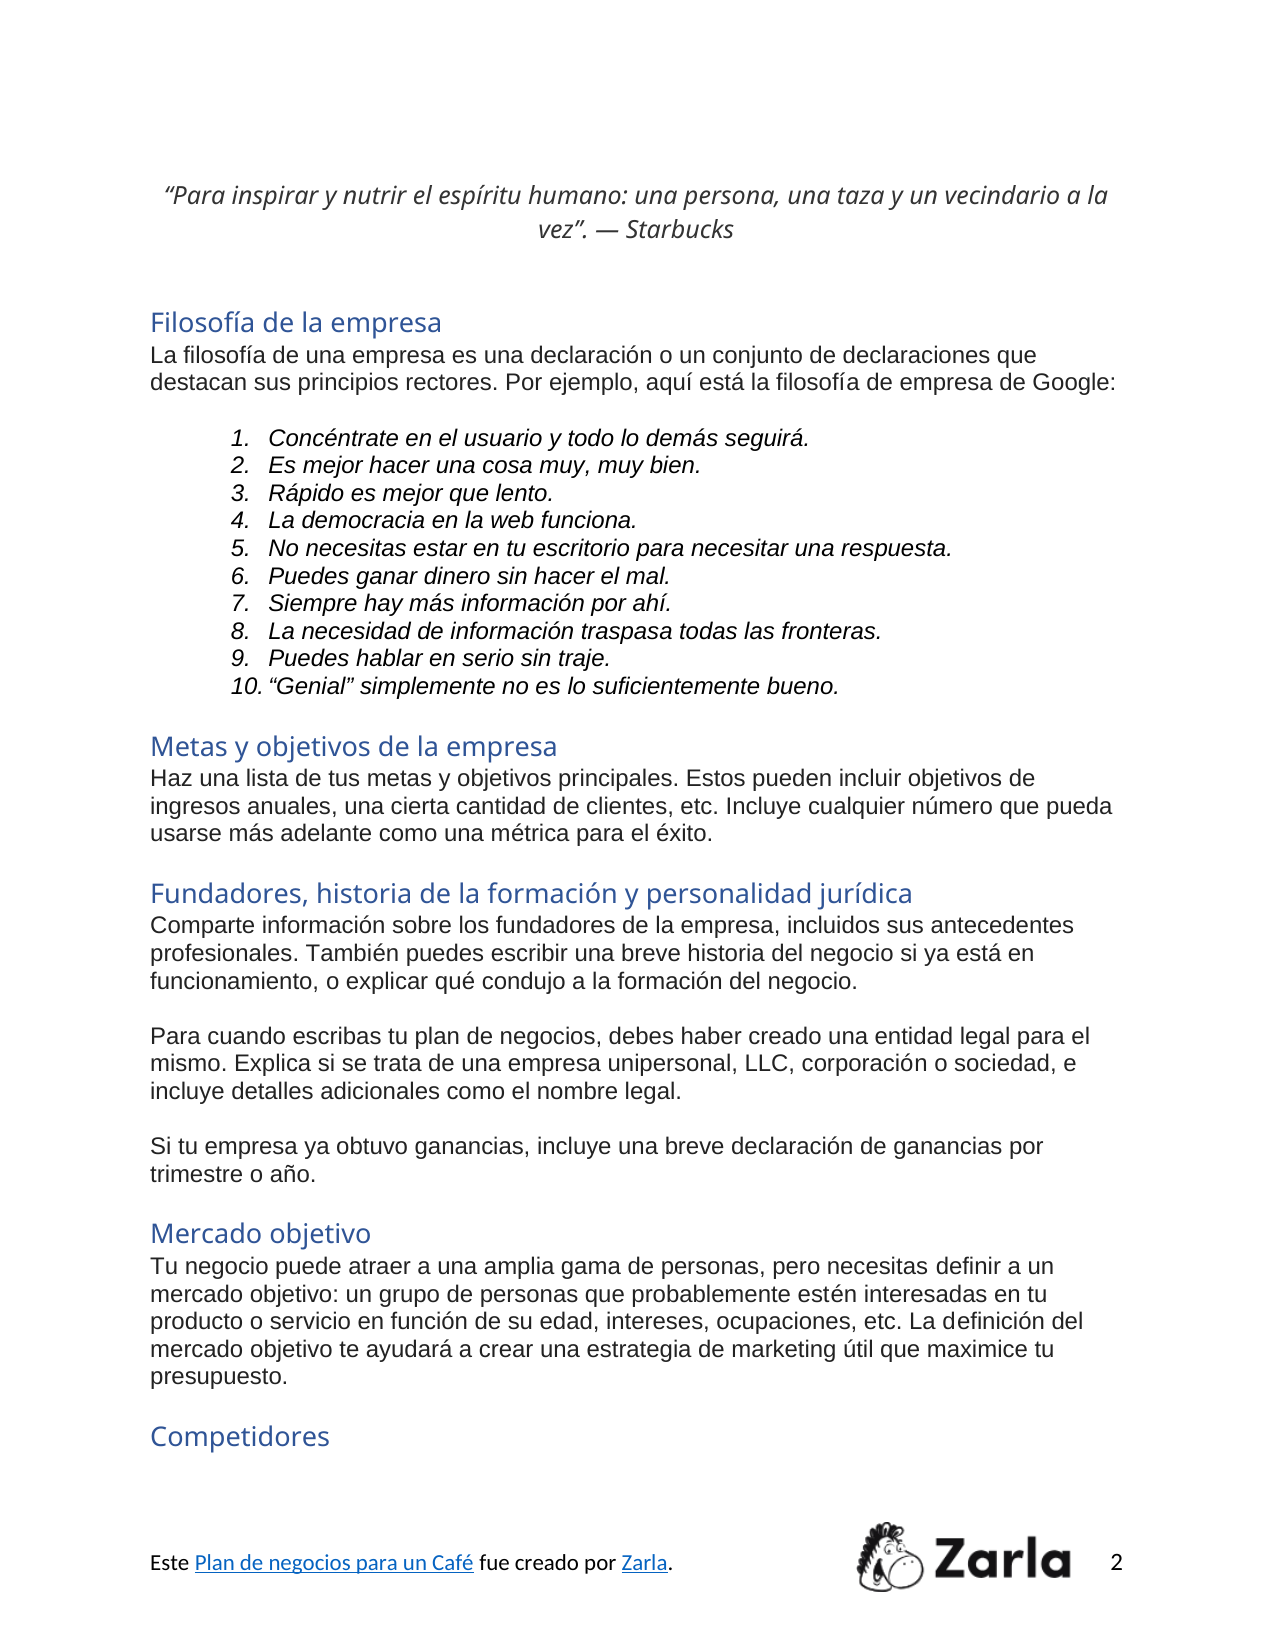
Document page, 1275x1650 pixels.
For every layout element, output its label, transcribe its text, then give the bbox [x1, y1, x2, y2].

text La filosofía de una empresa es una declaración o un conjunto de declaraciones que destacan sus principios rectores. Por ejemplo, aquí está la filosofía de empresa de Google: [150, 341, 1125, 396]
list “Genial” simplemente no es lo suficientemente bueno. [231, 672, 1125, 699]
text Competidores [150, 1390, 1125, 1454]
text Mercado objetivo [150, 1187, 1125, 1252]
text Haz una lista de tus metas y objetivos principales. Estos pueden incluir objetivos de ingresos anuales, una cierta cantidad de clientes, etc. Incluye cualquier número que pueda usarse más adelante como una métrica para el éxito. Fundadores, historia de la formación y personalidad jurídica [150, 764, 1125, 911]
text Filosofía de la empresa [150, 304, 1125, 341]
list Siempre hay más información por ahí. [231, 589, 1125, 617]
list Puedes ganar dinero sin hacer el mal. [231, 562, 1125, 589]
picture [848, 1522, 1079, 1592]
text Para cuando escribas tu plan de negocios, debes haber creado una entidad legal para el mismo. Explica si se trata de una empresa unipersonal, LLC, corporación o sociedad, e incluye detalles adicionales como el nombre legal. [150, 1022, 1125, 1104]
list La necesidad de información traspasa todas las fronteras. [231, 617, 1125, 644]
list No necesitas estar en tu escritorio para necesitar una respuesta. [231, 534, 1125, 562]
list Rápido es mejor que lento. [231, 479, 1125, 506]
list Concéntrate en el usuario y todo lo demás seguirá. [231, 423, 1125, 451]
text “Para inspirar y nutrir el espíritu humano: una persona, una taza y un vecindario a la vez”. — Starbucks [734, 178, 1125, 246]
text Comparte información sobre los fundadores de la empresa, incluidos sus antecedentes profesionales. También puedes escribir una breve historia del negocio si ya está en funcionamiento, o explicar qué condujo a la formación del negocio. [150, 911, 1125, 994]
list Puedes hablar en serio sin traje. [231, 644, 1125, 672]
text Metas y objetivos de la empresa [150, 699, 1125, 764]
text “Para inspirar y nutrir el espíritu humano: una persona, una taza y un vecindario a la vez”. — Starbucks [150, 178, 538, 246]
list La democracia en la web funciona. [231, 506, 1125, 534]
list Es mejor hacer una cosa muy, muy bien. [231, 451, 1125, 479]
text Si tu empresa ya obtuvo ganancias, incluye una breve declaración de ganancias por trimestre o año. [150, 1132, 1125, 1187]
text Tu negocio puede atraer a una amplia gama de personas, pero necesitas definir a un mercado objetivo: un grupo de personas que probablemente estén interesadas en tu producto o servicio en función de su edad, intereses, ocupaciones, etc. La definición del mercado objetivo te ayudará a crear una estrategia de marketing útil que maximice tu presupuesto. [150, 1252, 1125, 1390]
